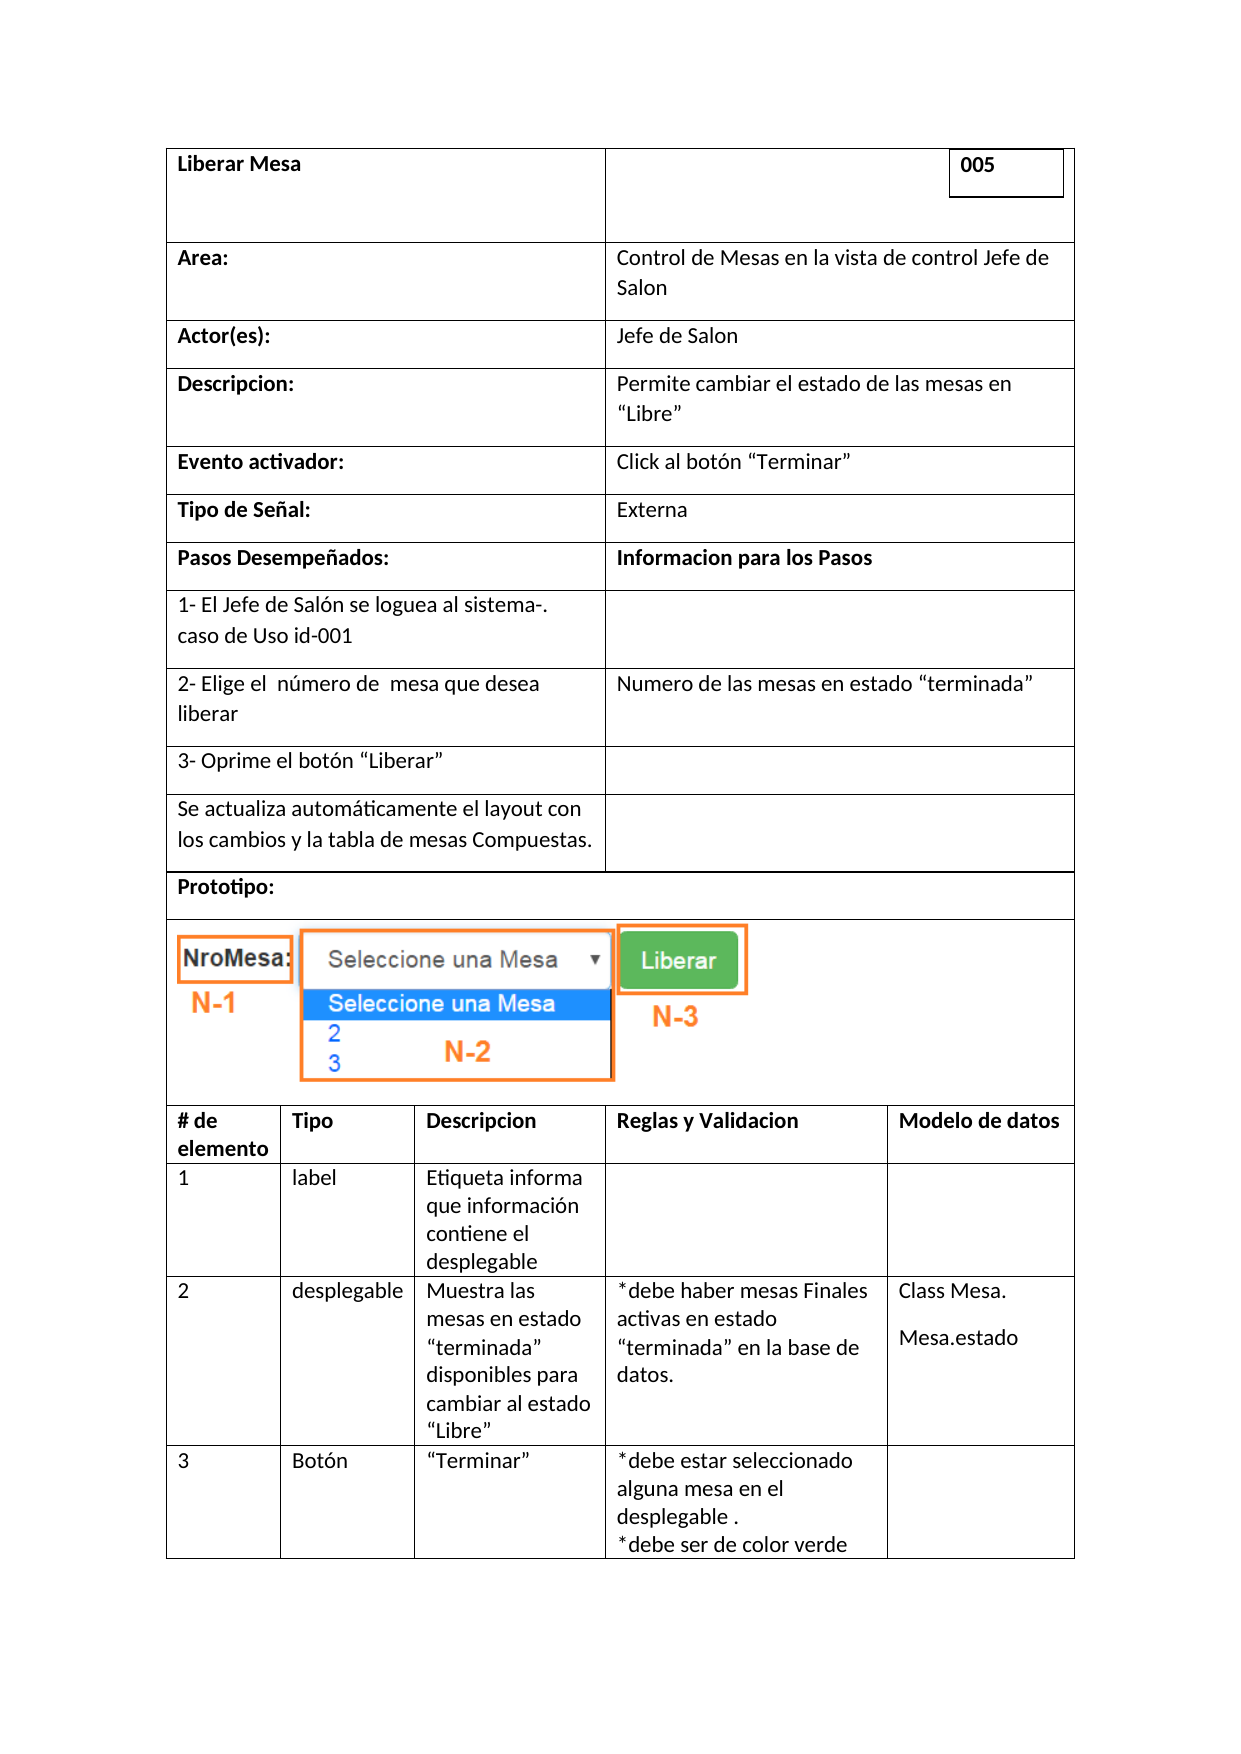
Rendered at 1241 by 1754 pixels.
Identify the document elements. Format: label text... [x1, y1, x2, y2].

table_cell “Terminar” [415, 1446, 605, 1558]
table_cell Descripcion [415, 1106, 605, 1162]
table_cell 1- El Jefe de Salón se loguea al sistema-. caso de Uso id-001 [167, 591, 605, 668]
table_cell [606, 747, 1074, 793]
table_cell Pasos Desempeñados: [167, 543, 605, 589]
table_cell 2- Elige el número de mesa que desea liberar [167, 669, 605, 746]
table_cell Externa [606, 495, 1074, 542]
table_cell [606, 1164, 887, 1276]
table_cell Tipo [281, 1106, 414, 1162]
table_cell label [281, 1164, 414, 1276]
table_cell Permite cambiar el estado de las mesas en “Libre” [606, 369, 1074, 446]
table_cell [888, 1446, 1074, 1558]
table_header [167, 149, 605, 242]
table_cell desplegable [281, 1277, 414, 1445]
table_cell 1 [167, 1164, 280, 1276]
table_cell [888, 1164, 1074, 1276]
table_cell Prototipo: [167, 873, 1074, 919]
table_cell Tipo de Señal: [167, 495, 605, 542]
table_cell Informacion para los Pasos [606, 543, 1074, 589]
table_cell *debe haber mesas Finales activas en estado “terminada” en la base de datos. [606, 1277, 887, 1445]
table_cell Class Mesa. Mesa.estado [888, 1277, 1074, 1445]
table_cell Descripcion: [167, 369, 605, 446]
picture [177, 920, 756, 1087]
table_cell 2 [167, 1277, 280, 1445]
table_cell [606, 795, 1074, 871]
table_cell Etiqueta informa que información contiene el desplegable [415, 1164, 605, 1276]
table_cell Se actualiza automáticamente el layout con los cambios y la tabla de mesas Compuestas. [167, 795, 605, 871]
table_cell Click al botón “Terminar” [606, 447, 1074, 494]
table_cell Control de Mesas en la vista de control Jefe de Salon [606, 243, 1074, 320]
table_cell Muestra las mesas en estado “terminada” disponibles para cambiar al estado “Libre” [415, 1277, 605, 1445]
table_cell Jefe de Salon [606, 321, 1074, 368]
table_cell [606, 591, 1074, 668]
table_cell Numero de las mesas en estado “terminada” [606, 669, 1074, 746]
table_header [606, 149, 1074, 242]
table_cell *debe estar seleccionado alguna mesa en el desplegable . *debe ser de color verde [606, 1446, 887, 1558]
table_cell Evento activador: [167, 447, 605, 494]
table_cell 3 [167, 1446, 280, 1558]
table_cell [167, 920, 1074, 1105]
table_cell Botón [281, 1446, 414, 1558]
table_cell # de elemento [167, 1106, 280, 1162]
table_cell Area: [167, 243, 605, 320]
table_cell Modelo de datos [888, 1106, 1074, 1162]
table_cell Reglas y Validacion [606, 1106, 887, 1162]
table_cell 3- Oprime el botón “Liberar” [167, 747, 605, 793]
table_cell Actor(es): [167, 321, 605, 368]
